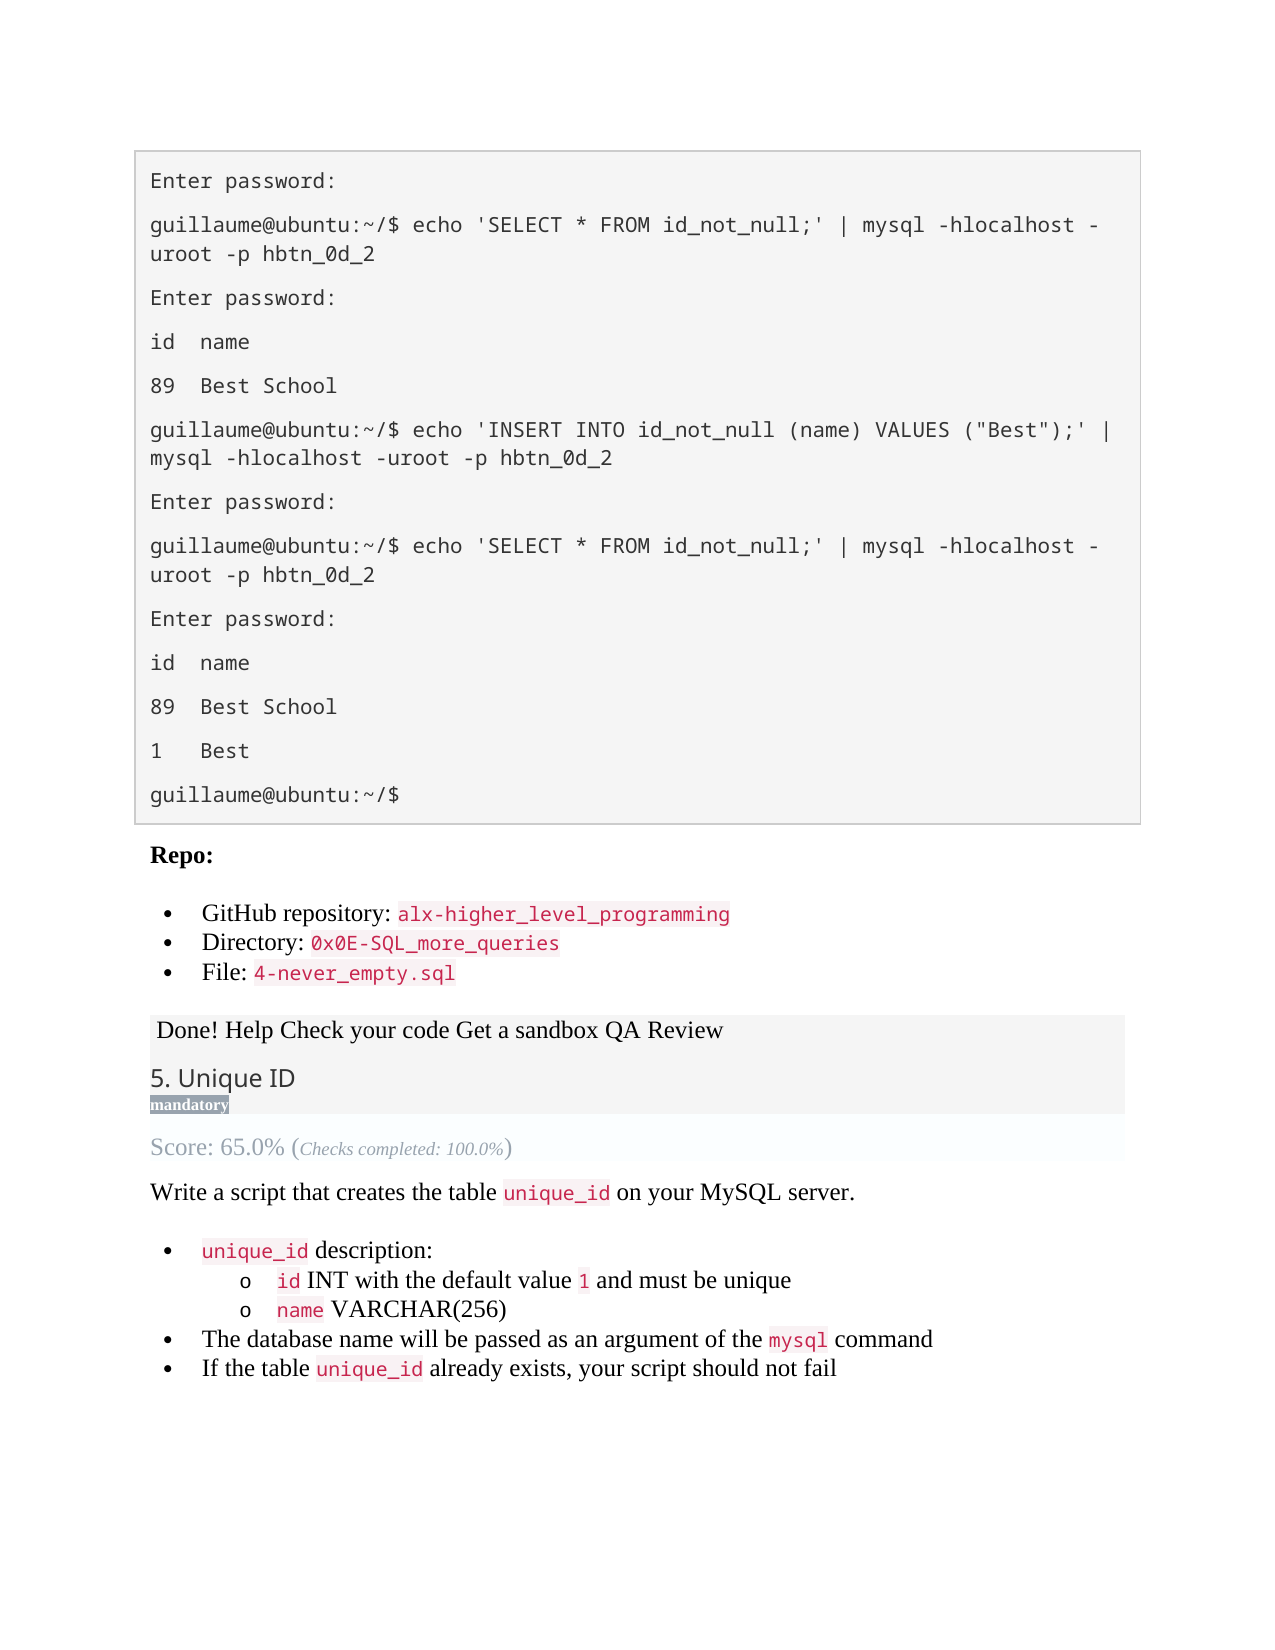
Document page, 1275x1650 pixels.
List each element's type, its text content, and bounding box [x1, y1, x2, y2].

text Write a script that creates the table unique_id on your MySQL server. [150, 1177, 1125, 1206]
text Repo: [150, 840, 1125, 869]
list GitHub repository: alx-higher_level_programming [164, 898, 1125, 927]
text Enter password: [136, 471, 1140, 515]
text 89 Best School [136, 355, 1140, 399]
list The database name will be passed as an argument of the mysql command [164, 1324, 1125, 1353]
text id name [136, 311, 1140, 355]
text Enter password: [136, 152, 1140, 194]
text Score: 65.0% (Checks completed: 100.0%) [150, 1114, 1125, 1161]
list name VARCHAR(256) [239, 1294, 1125, 1324]
text Enter password: [136, 267, 1140, 311]
text guillaume@ubuntu:~/$ echo 'SELECT * FROM id_not_null;' | mysql -hlocalhost -uroot -p hbtn_0d_2 [136, 515, 1140, 588]
text id name [136, 632, 1140, 676]
text Enter password: [136, 588, 1140, 632]
text 5. Unique ID [150, 1060, 1125, 1094]
text guillaume@ubuntu:~/$ echo 'SELECT * FROM id_not_null;' | mysql -hlocalhost -uroot -p hbtn_0d_2 [136, 194, 1140, 267]
text guillaume@ubuntu:~/$ echo 'INSERT INTO id_not_null (name) VALUES ("Best");' | mysql -hlocalhost -uroot -p hbtn_0d_2 [136, 399, 1140, 471]
list unique_id description: [164, 1236, 1125, 1265]
list If the table unique_id already exists, your script should not fail [164, 1353, 1125, 1382]
text Done! Help Check your code Get a sandbox QA Review [150, 1015, 1125, 1044]
text 1 Best [136, 720, 1140, 764]
list File: 4-never_empty.sql [164, 957, 1125, 986]
text guillaume@ubuntu:~/$ [136, 764, 1140, 823]
text mandatory [150, 1094, 1125, 1114]
text 89 Best School [136, 676, 1140, 720]
list Directory: 0x0E-SQL_more_queries [164, 927, 1125, 957]
list id INT with the default value 1 and must be unique [239, 1265, 1125, 1294]
